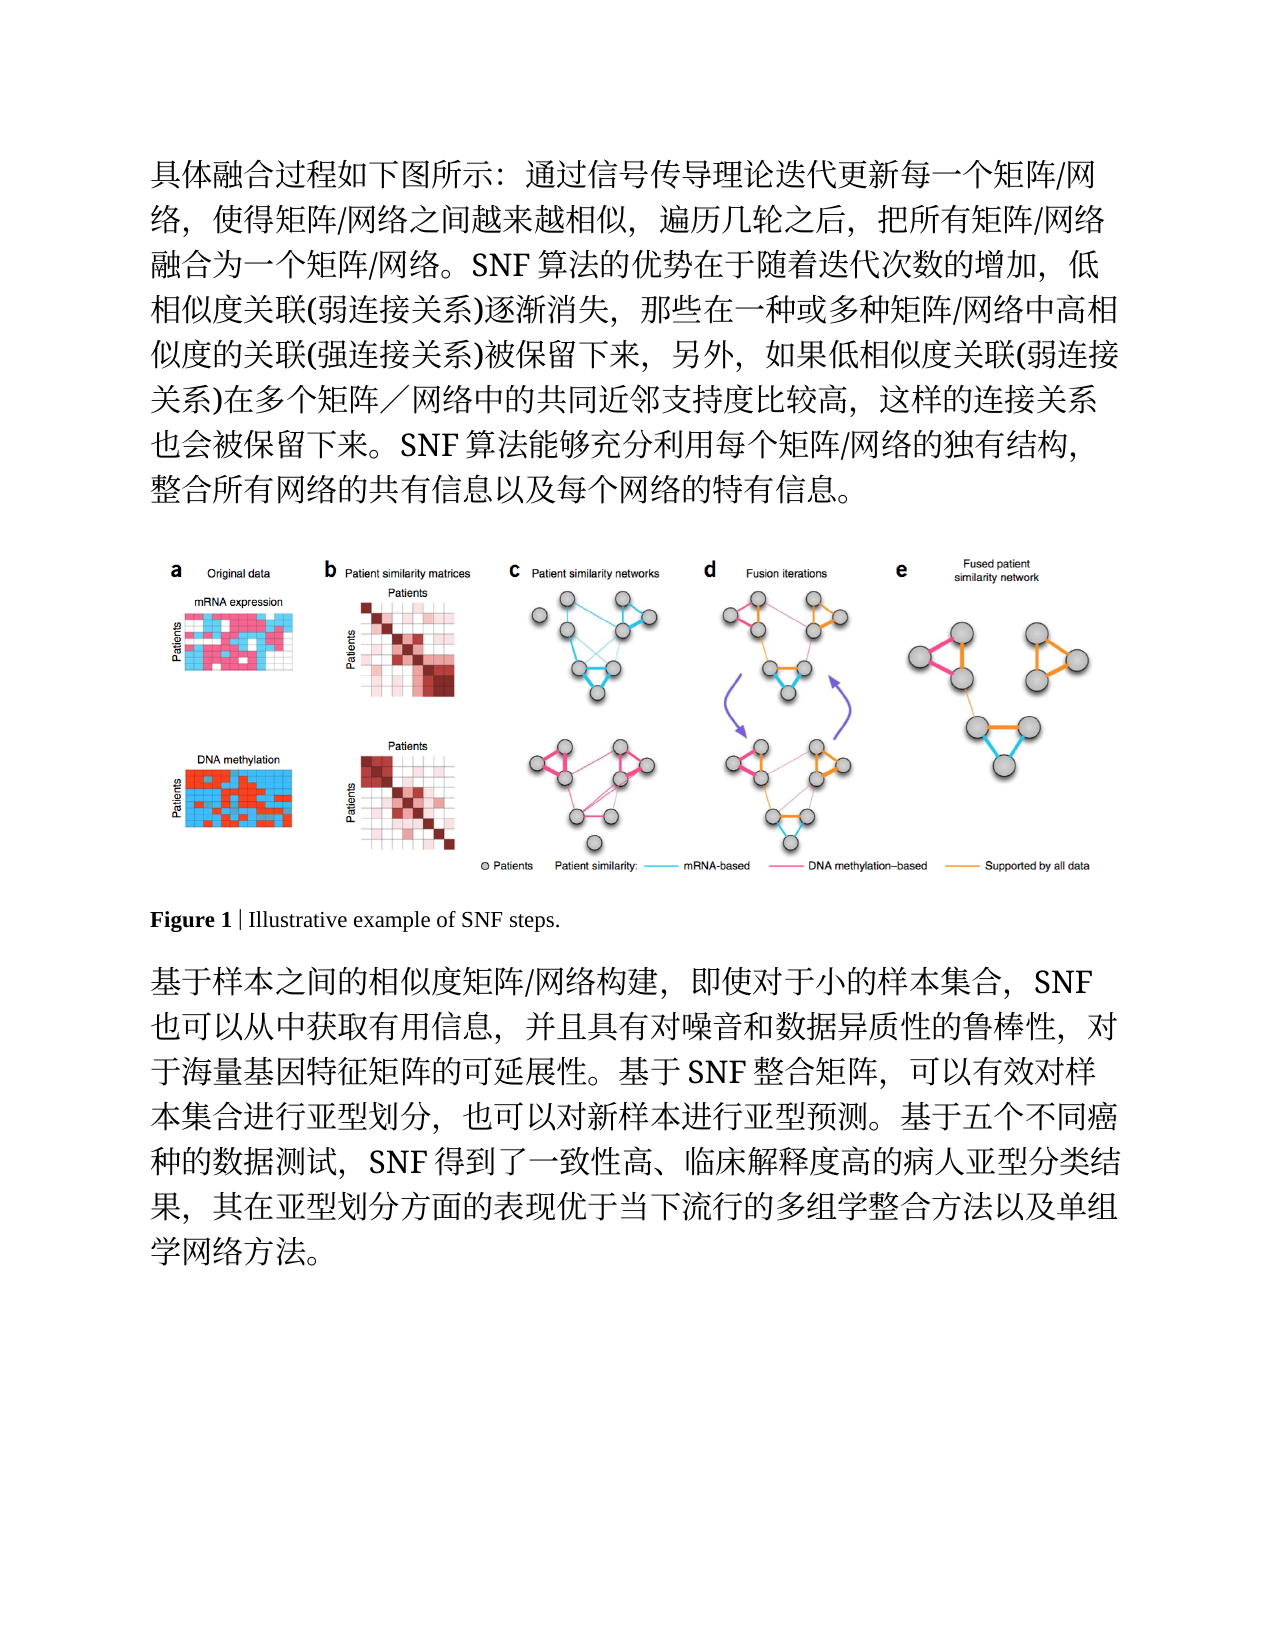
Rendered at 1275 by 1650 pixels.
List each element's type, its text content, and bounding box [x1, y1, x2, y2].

picture [150, 535, 1124, 879]
text Figure 1 | Illustrative example of SNF steps. [150, 904, 1125, 933]
text 具体融合过程如下图所示：通过信号传导理论迭代更新每一个矩阵/网络，使得矩阵/网络之间越来越相似，遍历几轮之后，把所有矩阵/网络融合为一个矩阵/网络。SNF算法的优势在于随着迭代次数的增加，低相似度关联(弱连接关系)逐渐消失，那些在一种或多种矩阵/网络中高相似度的关联(强连接关系)被保留下来，另外，如果低相似度关联(弱连接关系)在多个矩阵／网络中的共同近邻支持度比较高，这样的连接关系也会被保留下来。SNF算法能够充分利用每个矩阵/网络的独有结构，整合所有网络的共有信息以及每个网络的特有信息。 [150, 150, 1125, 511]
text 基于样本之间的相似度矩阵/网络构建，即使对于小的样本集合，SNF也可以从中获取有用信息，并且具有对噪音和数据异质性的鲁棒性，对于海量基因特征矩阵的可延展性。基于SNF整合矩阵，可以有效对样本集合进行亚型划分，也可以对新样本进行亚型预测。基于五个不同癌种的数据测试，SNF得到了一致性高、临床解释度高的病人亚型分类结果，其在亚型划分方面的表现优于当下流行的多组学整合方法以及单组学网络方法。 [150, 958, 1125, 1273]
